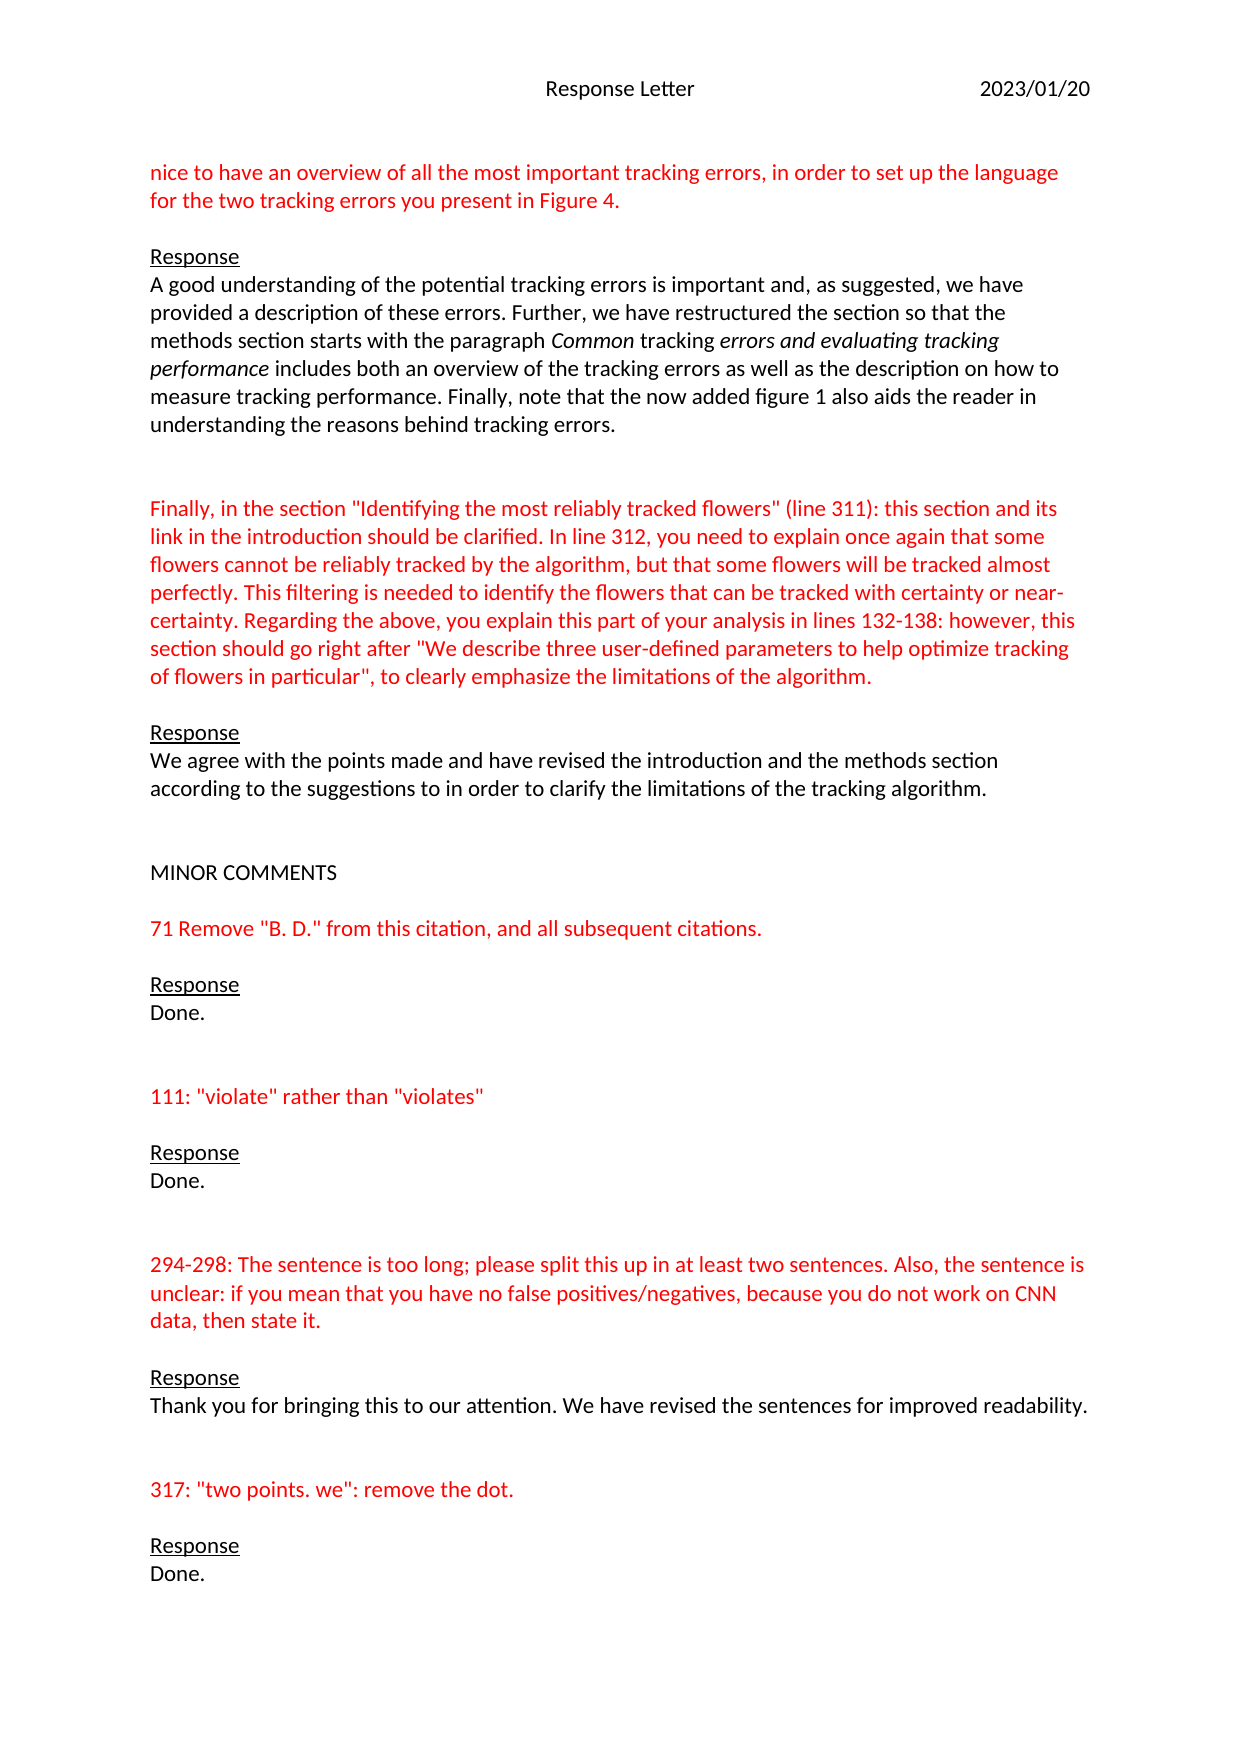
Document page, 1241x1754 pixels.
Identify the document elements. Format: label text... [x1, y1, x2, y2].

text Response [150, 1363, 1090, 1391]
text Response [150, 242, 1090, 270]
text Done. [150, 1559, 1090, 1587]
text Done. [150, 1167, 1090, 1194]
text 294-298: The sentence is too long; please split this up in at least two sentences. Also, the sentence is unclear: if you mean that you have no false positives/negatives, because you do not work on CNN data, then state it. [150, 1251, 1090, 1335]
text Done. [150, 998, 1090, 1026]
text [150, 158, 1090, 214]
text MINOR COMMENTS [150, 858, 1090, 886]
text 111: "violate" rather than "violates" [150, 1082, 1090, 1111]
text Finally, in the section "Identifying the most reliably tracked flowers" (line 311): this section and its link in the introduction should be clarified. In line 312, you need to explain once again that some flowers cannot be reliably tracked by the algorithm, but that some flowers will be tracked almost perfectly. This filtering is needed to identify the flowers that can be tracked with certainty or near-certainty. Regarding the above, you explain this part of your analysis in lines 132-138: however, this section should go right after "We describe three user-defined parameters to help optimize tracking of flowers in particular", to clearly emphasize the limitations of the algorithm. [150, 494, 1090, 690]
text Response [150, 718, 1090, 746]
text 71 Remove "B. D." from this citation, and all subsequent citations. [150, 914, 1090, 942]
text Response [150, 970, 1090, 998]
text Response [150, 1531, 1090, 1559]
text Response [150, 1138, 1090, 1167]
text A good understanding of the potential tracking errors is important and, as suggested, we have provided a description of these errors. Further, we have restructured the section so that the methods section starts with the paragraph Common tracking errors and evaluating tracking performance includes both an overview of the tracking errors as well as the description on how to measure tracking performance. Finally, note that the now added figure 1 also aids the reader in understanding the reasons behind tracking errors. [150, 270, 1090, 438]
text Thank you for bringing this to our attention. We have revised the sentences for improved readability. [150, 1391, 1090, 1419]
text 317: "two points. we": remove the dot. [150, 1475, 1090, 1503]
text We agree with the points made and have revised the introduction and the methods section according to the suggestions to in order to clarify the limitations of the tracking algorithm. [150, 746, 1090, 802]
